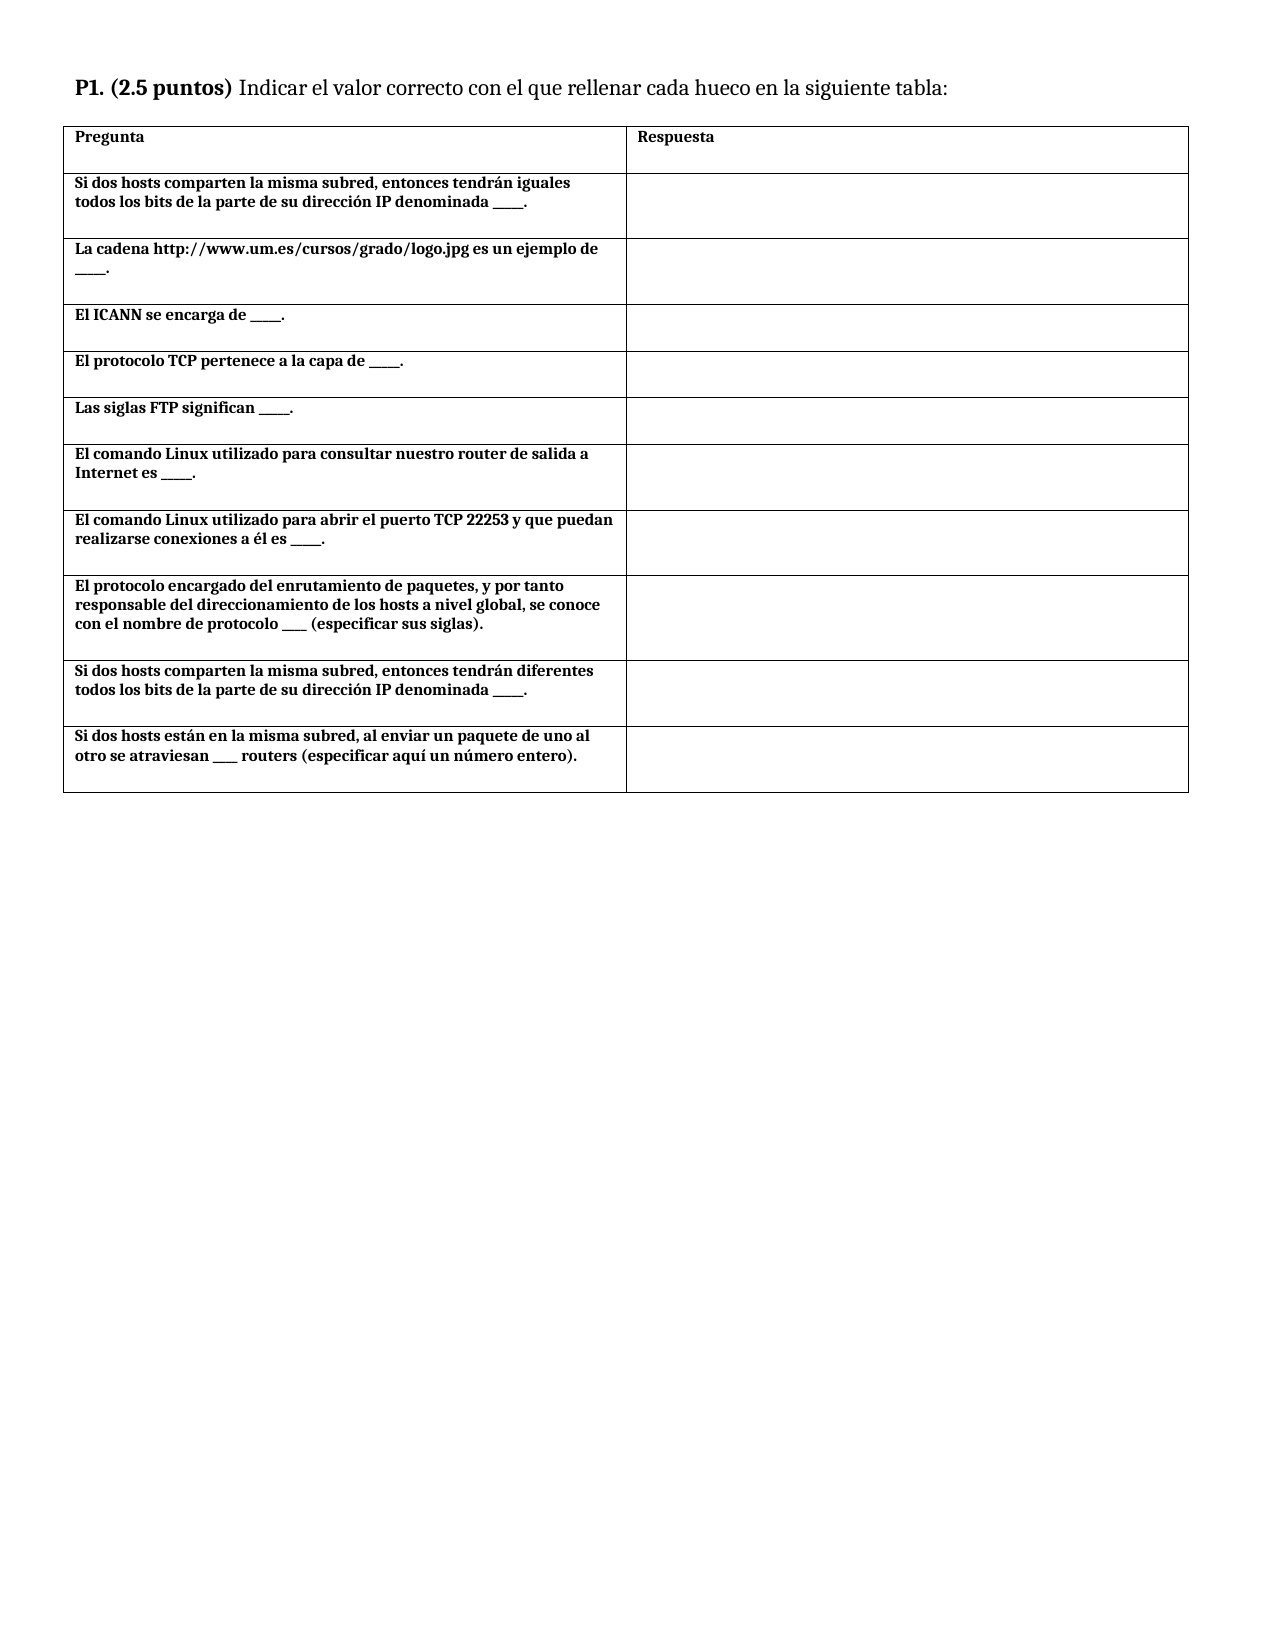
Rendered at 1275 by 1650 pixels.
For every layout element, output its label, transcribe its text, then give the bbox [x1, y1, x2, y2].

table_cell La cadena http://www.um.es/cursos/grado/logo.jpg es un ejemplo de _____. [64, 239, 626, 304]
table_cell El ICANN se encarga de _____. [64, 305, 626, 351]
table_cell Si dos hosts comparten la misma subred, entonces tendrán iguales todos los bits de la parte de su dirección IP denominada _____. [64, 174, 626, 238]
table_header Respuesta [627, 127, 1188, 173]
table_header Pregunta [64, 127, 626, 173]
table_cell Si dos hosts comparten la misma subred, entonces tendrán diferentes todos los bits de la parte de su dirección IP denominada _____. [64, 661, 626, 726]
table_cell [627, 398, 1188, 444]
table_cell [627, 661, 1188, 726]
table_cell [627, 352, 1188, 397]
table_cell [627, 576, 1188, 660]
table_cell [627, 239, 1188, 304]
table_cell [627, 511, 1188, 575]
table_cell El protocolo TCP pertenece a la capa de _____. [64, 352, 626, 397]
table_cell [627, 727, 1188, 792]
table_cell El protocolo encargado del enrutamiento de paquetes, y por tanto responsable del direccionamiento de los hosts a nivel global, se conoce con el nombre de protocolo ____ (especificar sus siglas). [64, 576, 626, 660]
text P1. (2.5 puntos) Indicar el valor correcto con el que rellenar cada hueco en la siguiente tabla: [75, 75, 1200, 101]
table_cell El comando Linux utilizado para abrir el puerto TCP 22253 y que puedan realizarse conexiones a él es _____. [64, 511, 626, 575]
table_cell [627, 445, 1188, 509]
table_cell [627, 174, 1188, 238]
table_cell El comando Linux utilizado para consultar nuestro router de salida a Internet es _____. [64, 445, 626, 509]
table_cell [627, 305, 1188, 351]
table_cell Si dos hosts están en la misma subred, al enviar un paquete de uno al otro se atraviesan ____ routers (especificar aquí un número entero). [64, 727, 626, 792]
table_cell Las siglas FTP significan _____. [64, 398, 626, 444]
